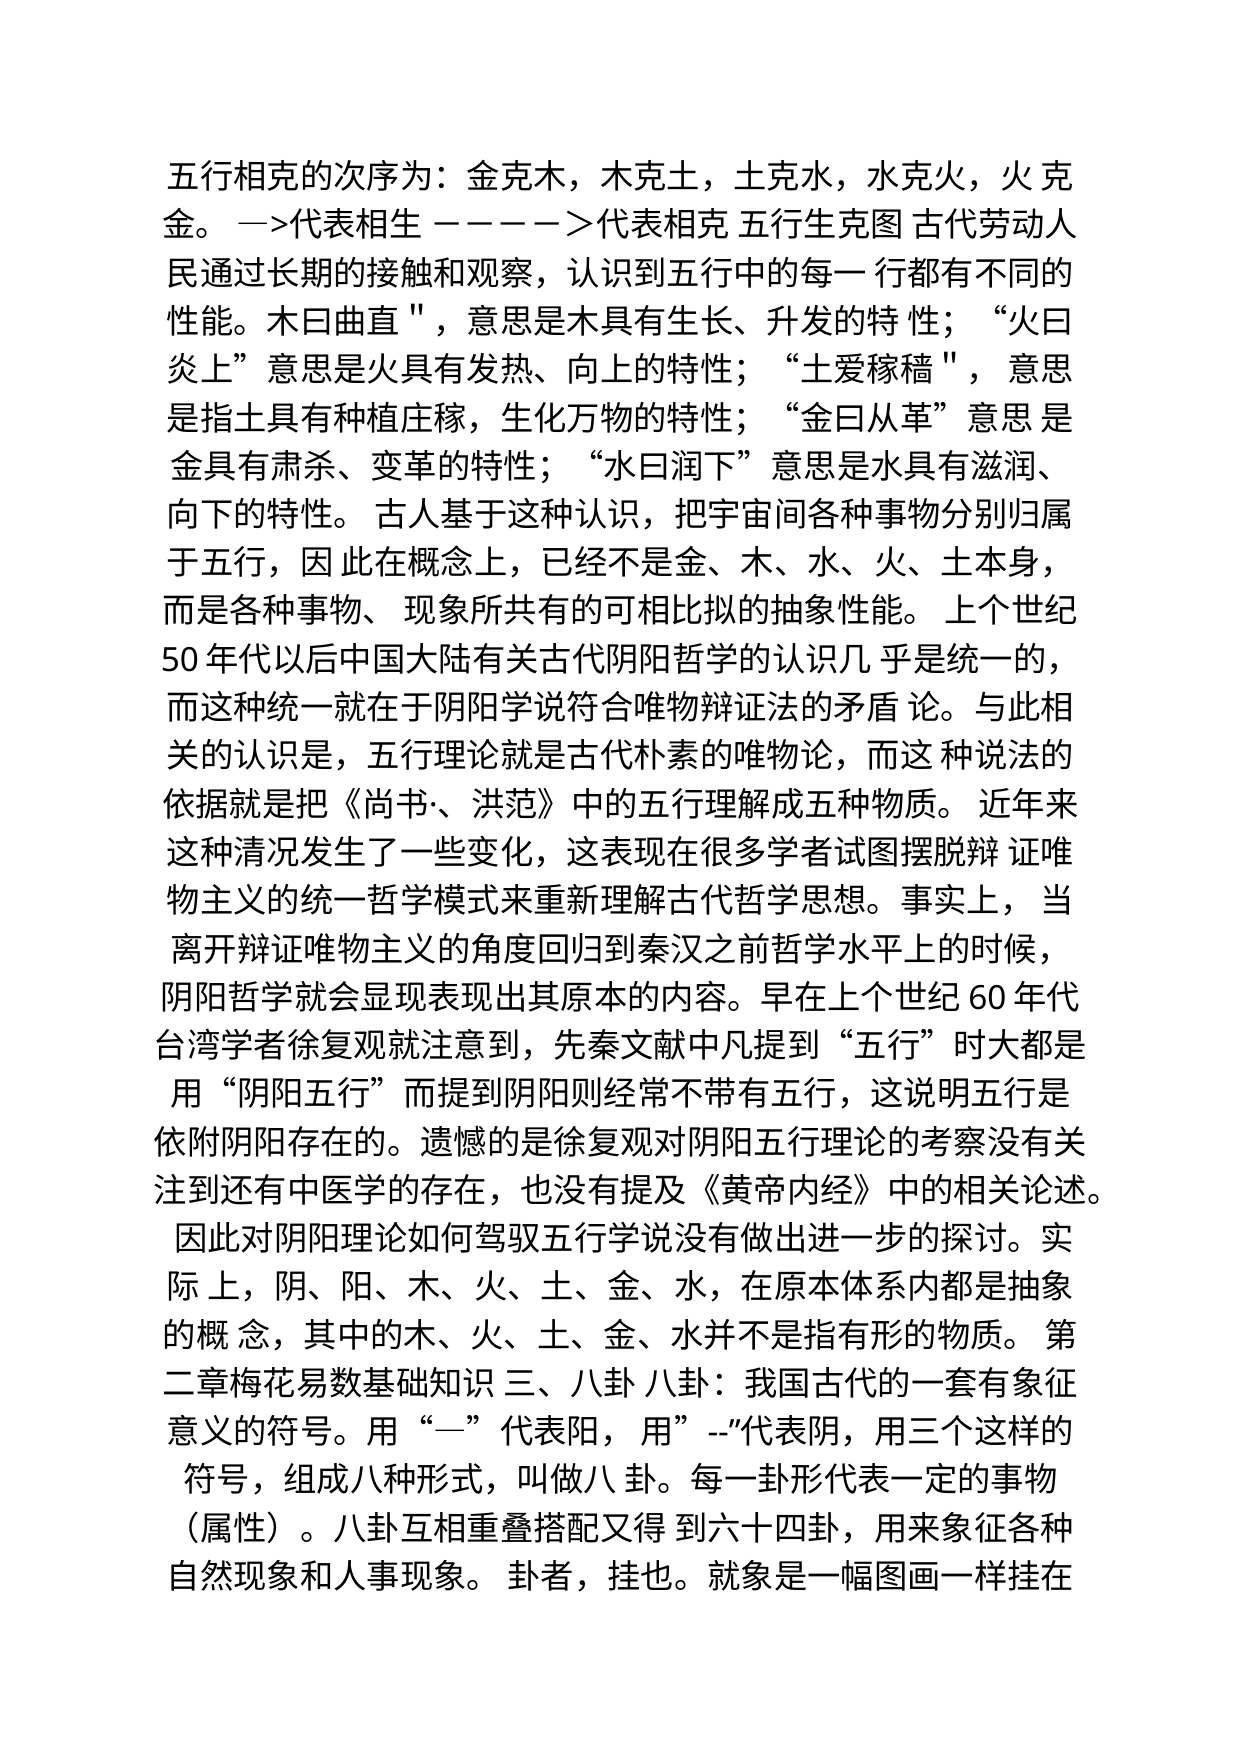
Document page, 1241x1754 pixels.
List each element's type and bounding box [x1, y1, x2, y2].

text [150, 150, 1090, 1598]
